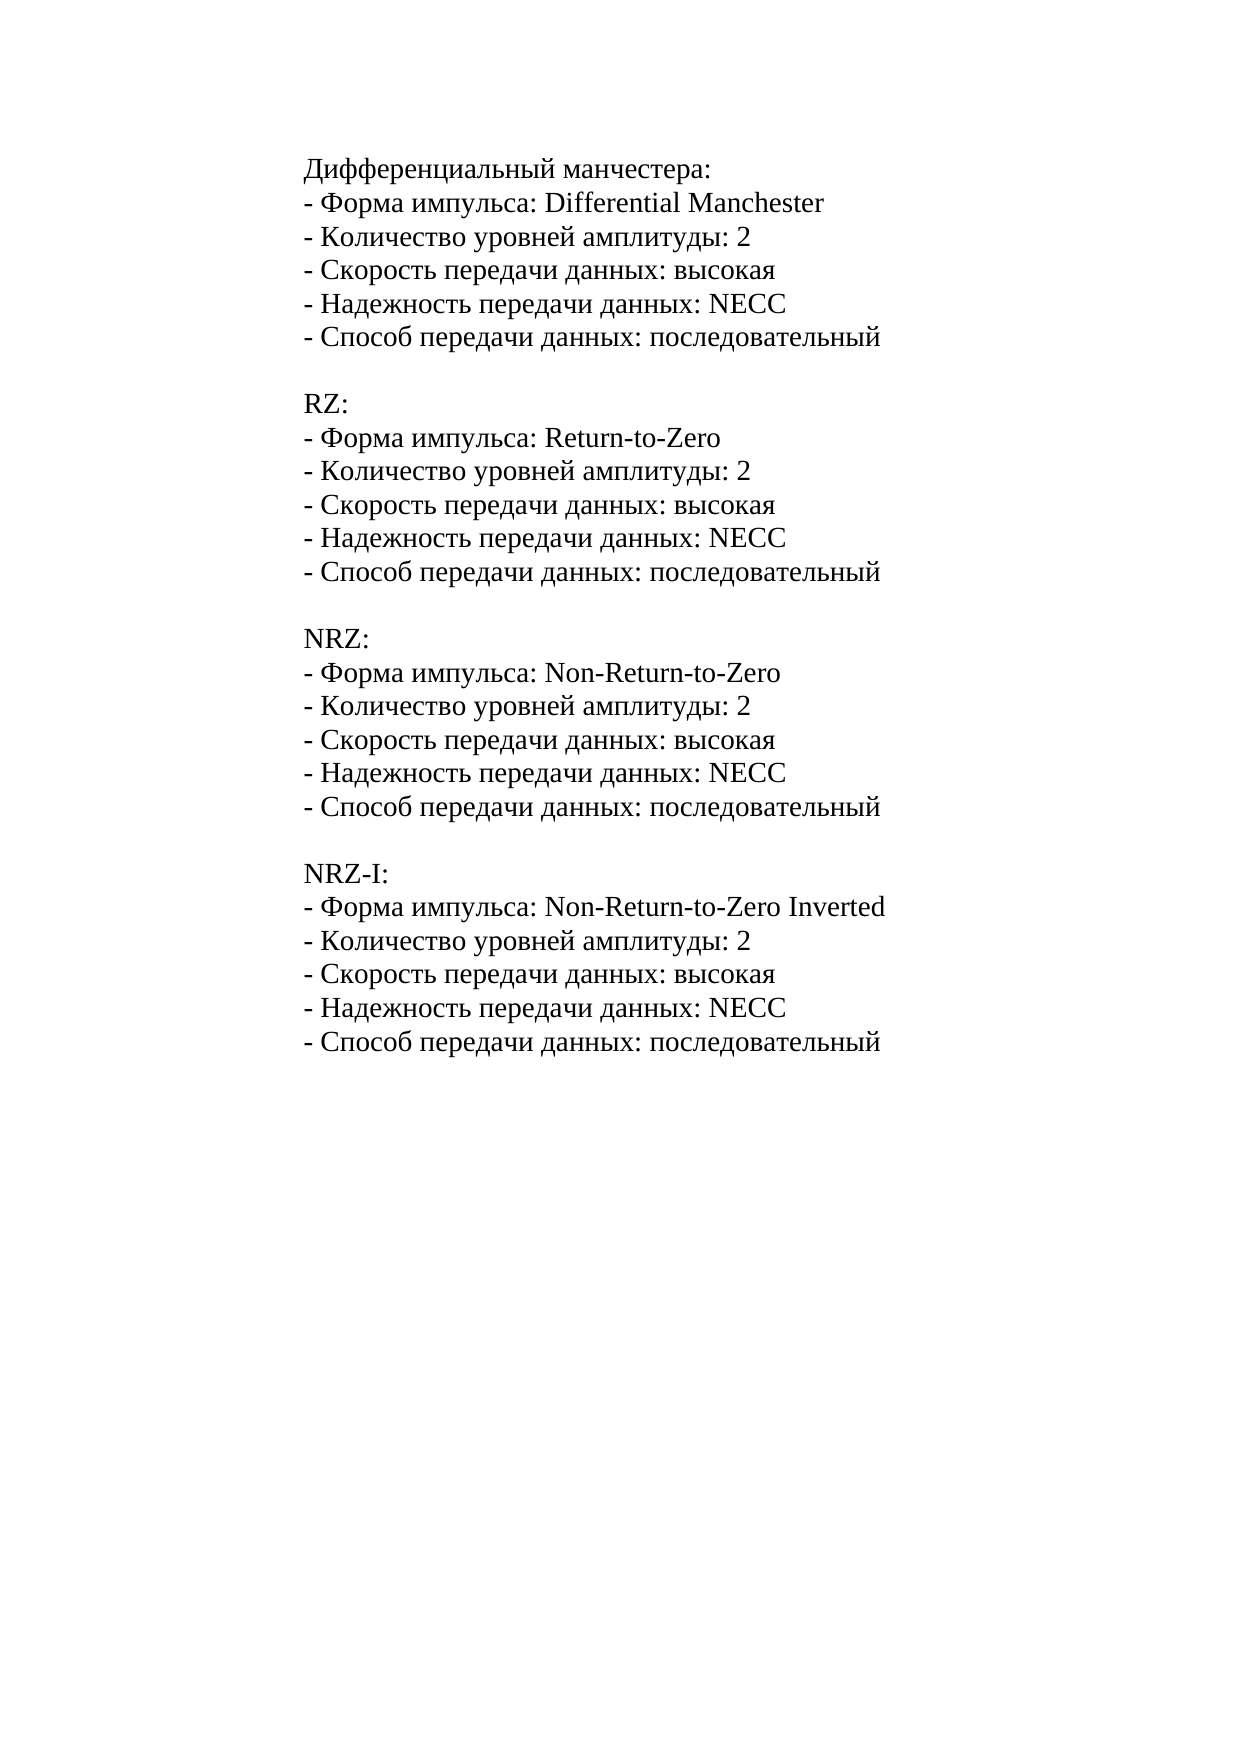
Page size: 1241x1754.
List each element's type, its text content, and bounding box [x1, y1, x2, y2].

text - Способ передачи данных: последовательный [303, 319, 1152, 353]
text - Форма импульса: Non-Return-to-Zero [303, 655, 1152, 688]
text RZ: [303, 386, 1152, 420]
text - Количество уровней амплитуды: 2 [303, 923, 1152, 957]
text - Надежность передачи данных: NECC [303, 521, 1152, 554]
text - Форма импульса: Differential Manchester [303, 185, 1152, 219]
text - Количество уровней амплитуды: 2 [303, 688, 1152, 722]
text NRZ-I: [303, 856, 1152, 889]
text - Способ передачи данных: последовательный [303, 1024, 1152, 1057]
text - Скорость передачи данных: высокая [303, 252, 1152, 286]
text - Количество уровней амплитуды: 2 [303, 219, 1152, 252]
text - Форма импульса: Non-Return-to-Zero Inverted [303, 889, 1152, 923]
text - Скорость передачи данных: высокая [303, 722, 1152, 755]
text - Надежность передачи данных: NECC [303, 990, 1152, 1024]
text - Способ передачи данных: последовательный [303, 554, 1152, 588]
text NRZ: [303, 621, 1152, 655]
text Дифференциальный манчестера: [303, 152, 1152, 185]
text - Надежность передачи данных: NECC [303, 286, 1152, 319]
text - Способ передачи данных: последовательный [303, 789, 1152, 822]
text - Скорость передачи данных: высокая [303, 957, 1152, 990]
text - Форма импульса: Return-to-Zero [303, 420, 1152, 453]
text - Количество уровней амплитуды: 2 [303, 453, 1152, 487]
text - Надежность передачи данных: NECC [303, 755, 1152, 789]
text - Скорость передачи данных: высокая [303, 487, 1152, 521]
